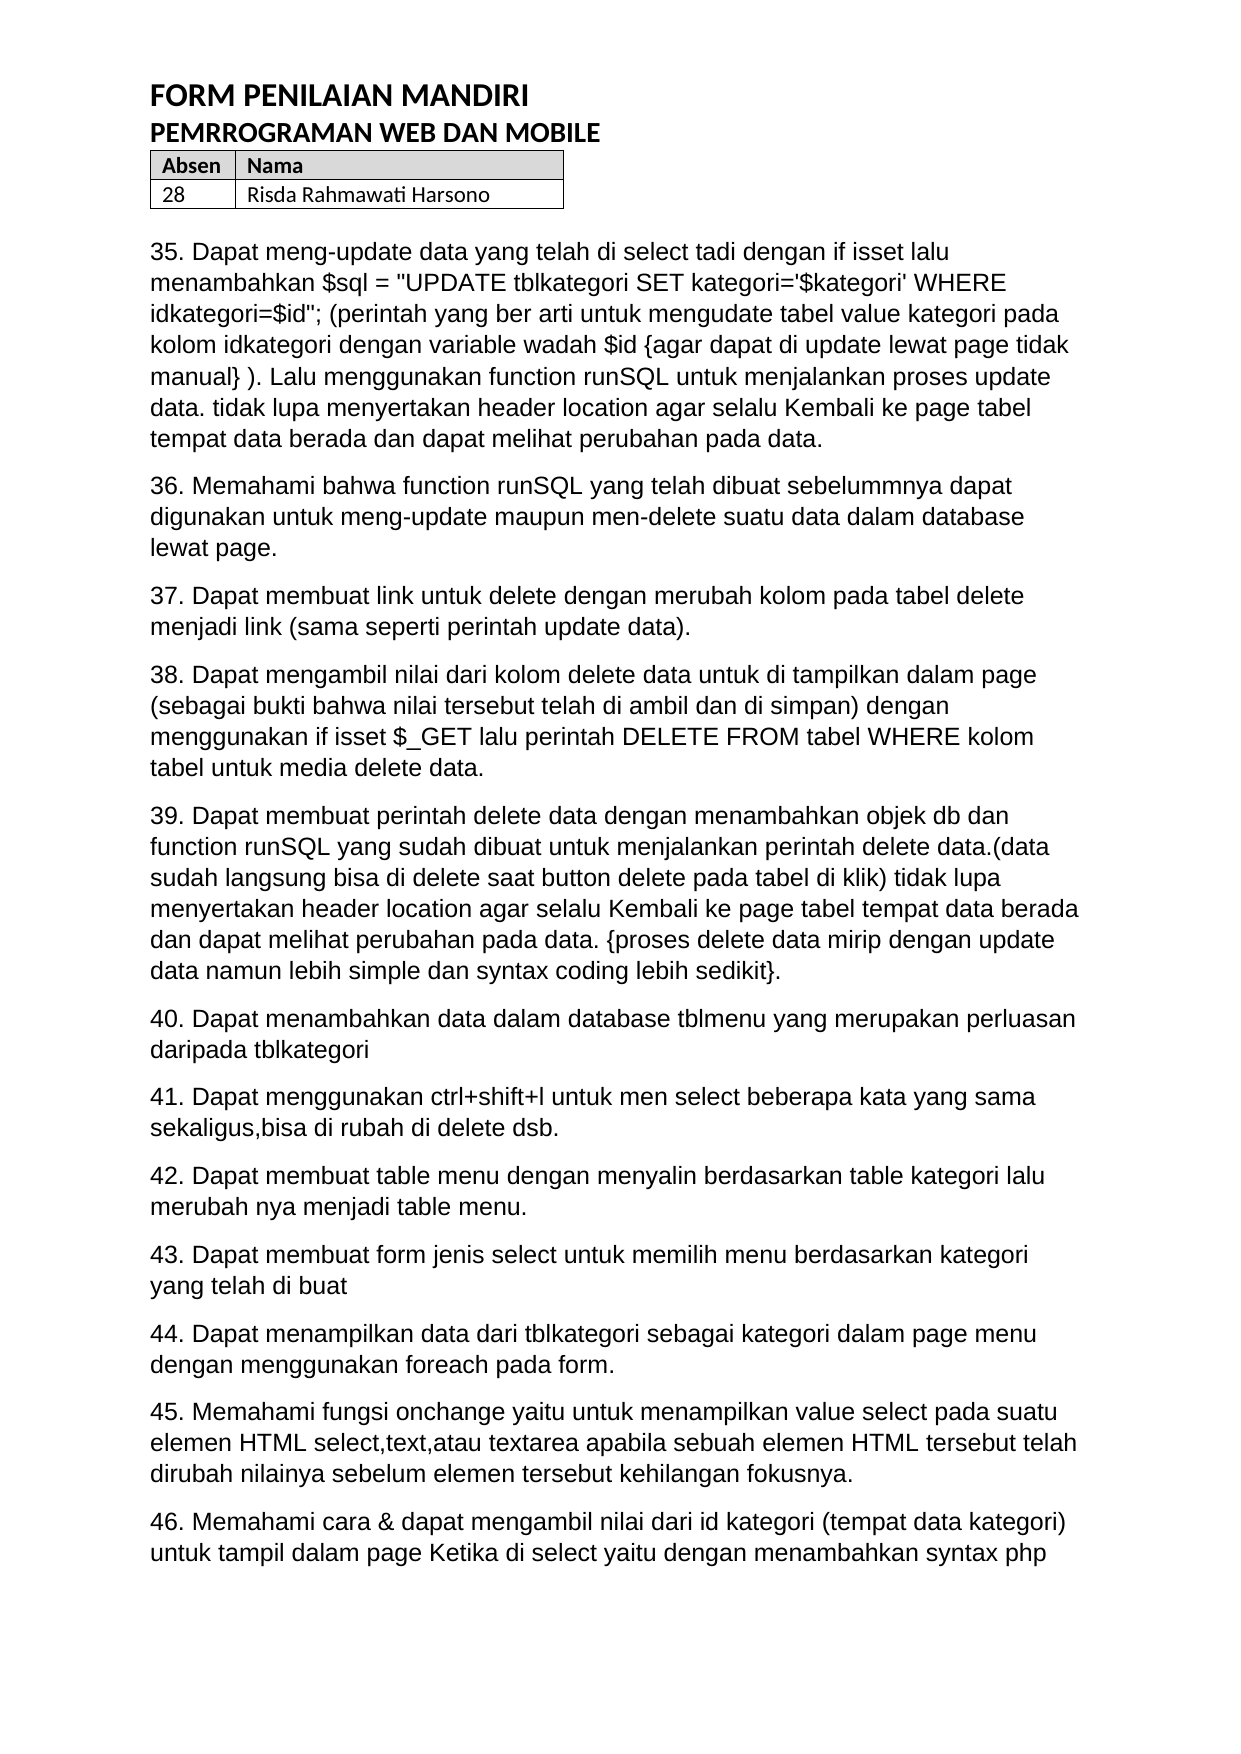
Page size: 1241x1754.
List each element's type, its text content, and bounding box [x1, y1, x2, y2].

text 41. Dapat menggunakan ctrl+shift+l untuk men select beberapa kata yang sama sekaligus,bisa di rubah di delete dsb. [150, 1082, 1090, 1142]
text 42. Dapat membuat table menu dengan menyalin berdasarkan table kategori lalu merubah nya menjadi table menu. [150, 1161, 1090, 1221]
text 39. Dapat membuat perintah delete data dengan menambahkan objek db dan function runSQL yang sudah dibuat untuk menjalankan perintah delete data.(data sudah langsung bisa di delete saat button delete pada tabel di klik) tidak lupa menyertakan header location agar selalu Kembali ke page tabel tempat data berada dan dapat melihat perubahan pada data. {proses delete data mirip dengan update data namun lebih simple dan syntax coding lebih sedikit}. [150, 801, 1090, 984]
text 40. Dapat menambahkan data dalam database tblmenu yang merupakan perluasan daripada tblkategori [150, 1003, 1090, 1063]
text 43. Dapat membuat form jenis select untuk memilih menu berdasarkan kategori yang telah di buat [150, 1240, 1090, 1299]
text 38. Dapat mengambil nilai dari kolom delete data untuk di tampilkan dalam page (sebagai bukti bahwa nilai tersebut telah di ambil dan di simpan) dengan menggunakan if isset $_GET lalu perintah DELETE FROM tabel WHERE kolom tabel untuk media delete data. [150, 660, 1090, 782]
text 44. Dapat menampilkan data dari tblkategori sebagai kategori dalam page menu dengan menggunakan foreach pada form. [150, 1318, 1090, 1378]
text 45. Memahami fungsi onchange yaitu untuk menampilkan value select pada suatu elemen HTML select,text,atau textarea apabila sebuah elemen HTML tersebut telah dirubah nilainya sebelum elemen tersebut kehilangan fokusnya. [150, 1397, 1090, 1488]
text 35. Dapat meng-update data yang telah di select tadi dengan if isset lalu menambahkan $sql = "UPDATE tblkategori SET kategori='$kategori' WHERE idkategori=$id"; (perintah yang ber arti untuk mengudate tabel value kategori pada kolom idkategori dengan variable wadah $id {agar dapat di update lewat page tidak manual} ). Lalu menggunakan function runSQL untuk menjalankan proses update data. tidak lupa menyertakan header location agar selalu Kembali ke page tabel tempat data berada dan dapat melihat perubahan pada data. [150, 237, 1090, 452]
text 36. Memahami bahwa function runSQL yang telah dibuat sebelummnya dapat digunakan untuk meng-update maupun men-delete suatu data dalam database lewat page. [150, 471, 1090, 562]
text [150, 1507, 1090, 1567]
text 37. Dapat membuat link untuk delete dengan merubah kolom pada tabel delete menjadi link (sama seperti perintah update data). [150, 581, 1090, 641]
